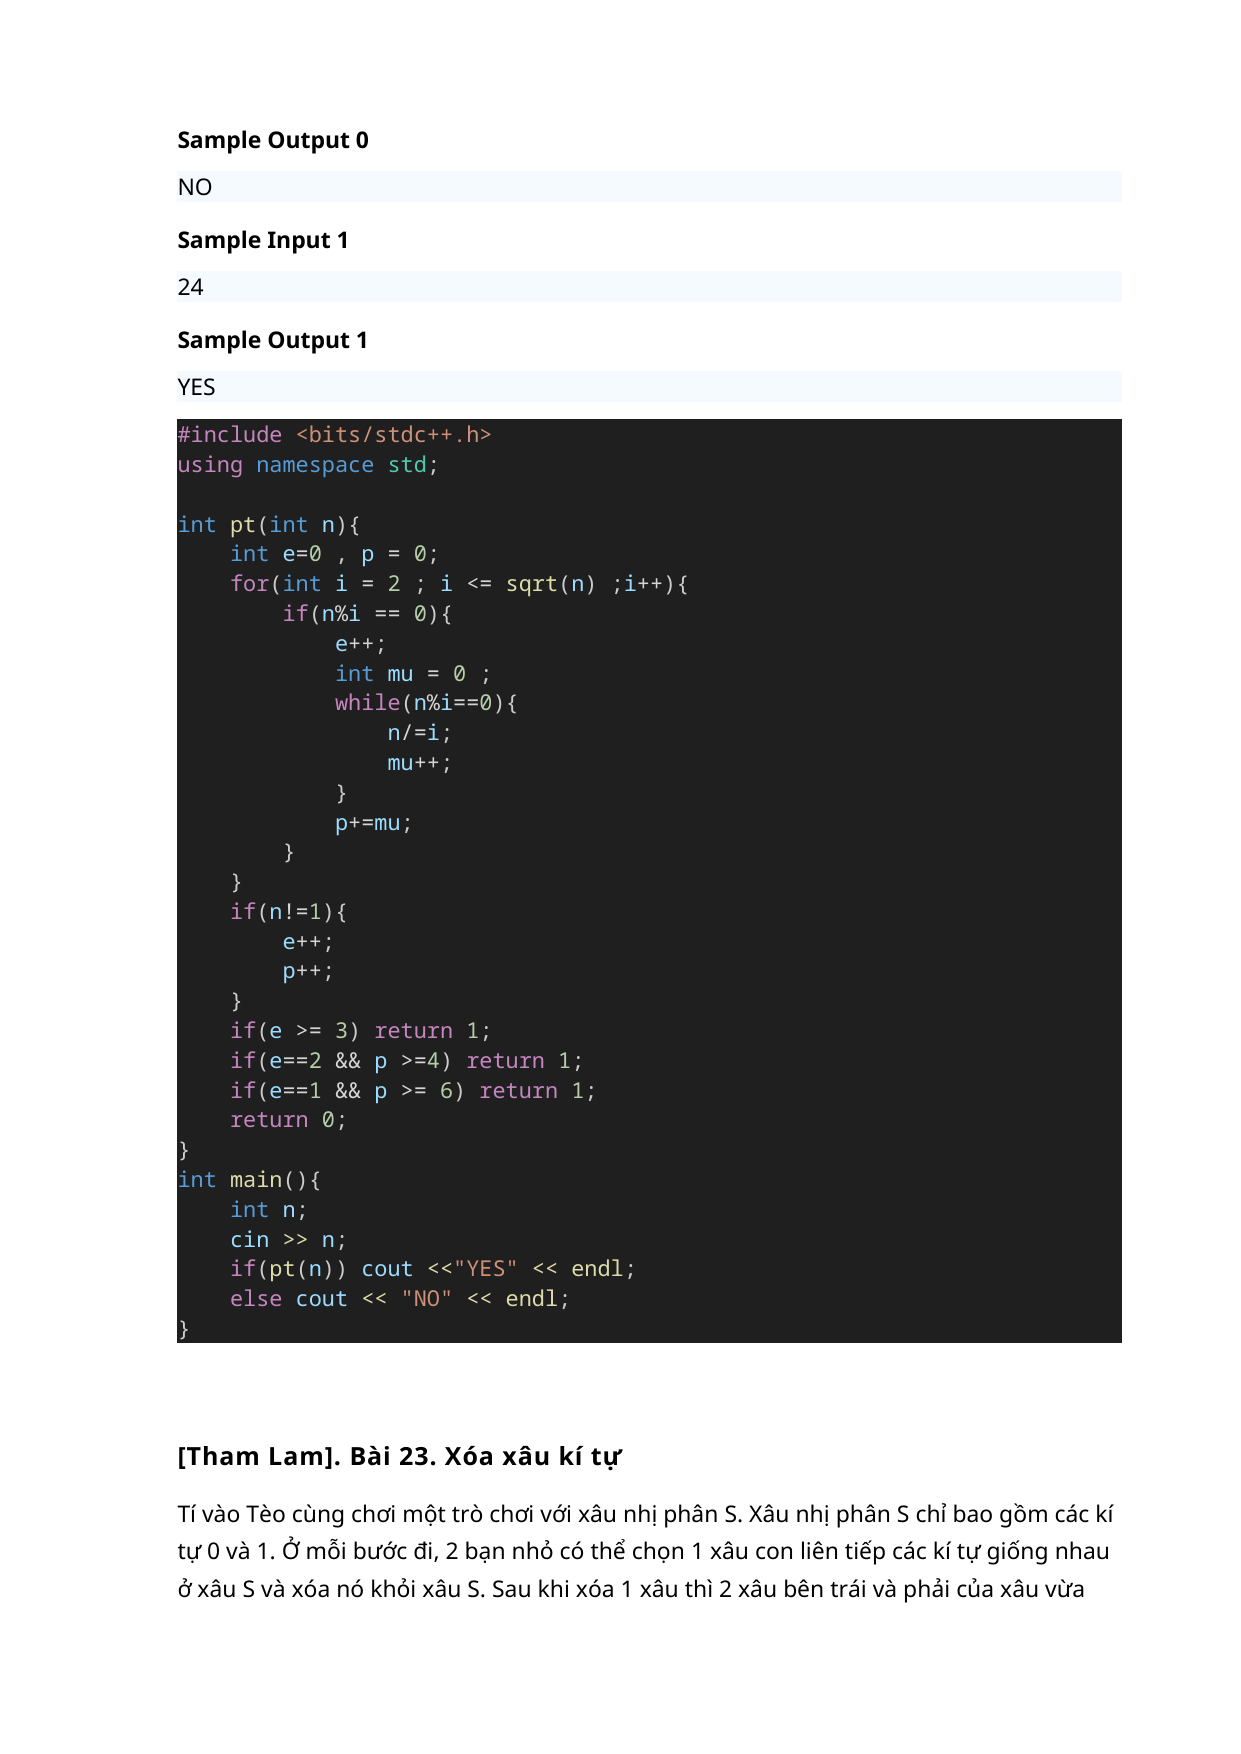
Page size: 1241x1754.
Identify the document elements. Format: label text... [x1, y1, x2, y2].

text } [177, 1313, 1122, 1343]
text Sample Input 1 [177, 218, 1122, 256]
text p+=mu; [177, 806, 1122, 836]
text mu++; [177, 747, 1122, 777]
text if(n%i == 0){ [177, 598, 1122, 628]
text while(n%i==0){ [177, 687, 1122, 717]
text return 0; [177, 1104, 1122, 1134]
text NO [177, 171, 1122, 202]
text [177, 1491, 1122, 1604]
text if(pt(n)) cout <<"YES" << endl; [177, 1253, 1122, 1283]
text #include <bits/stdc++.h> [177, 419, 1122, 449]
text else cout << "NO" << endl; [177, 1283, 1122, 1313]
text int main(){ [177, 1164, 1122, 1194]
text if(e >= 3) return 1; [177, 1015, 1122, 1045]
text e++; [177, 628, 1122, 657]
text n/=i; [177, 717, 1122, 747]
text if(e==1 && p >= 6) return 1; [177, 1074, 1122, 1104]
text for(int i = 2 ; i <= sqrt(n) ;i++){ [177, 568, 1122, 598]
text YES [177, 371, 1122, 402]
text } [177, 985, 1122, 1015]
text e++; [177, 926, 1122, 955]
text 24 [177, 271, 1122, 302]
text int pt(int n){ [177, 508, 1122, 538]
text Sample Output 1 [177, 318, 1122, 356]
text int mu = 0 ; [177, 657, 1122, 687]
text } [177, 777, 1122, 806]
text if(n!=1){ [177, 896, 1122, 926]
text [Tham Lam]. Bài 23. Xóa xâu kí tự [177, 1438, 1122, 1473]
text p++; [177, 955, 1122, 985]
text } [177, 1134, 1122, 1164]
text using namespace std; [177, 449, 1122, 479]
text cin >> n; [177, 1223, 1122, 1253]
text if(e==2 && p >=4) return 1; [177, 1045, 1122, 1074]
text Sample Output 0 [177, 118, 1122, 156]
text int e=0 , p = 0; [177, 538, 1122, 568]
text } [177, 836, 1122, 866]
text int n; [177, 1194, 1122, 1223]
text } [177, 866, 1122, 896]
